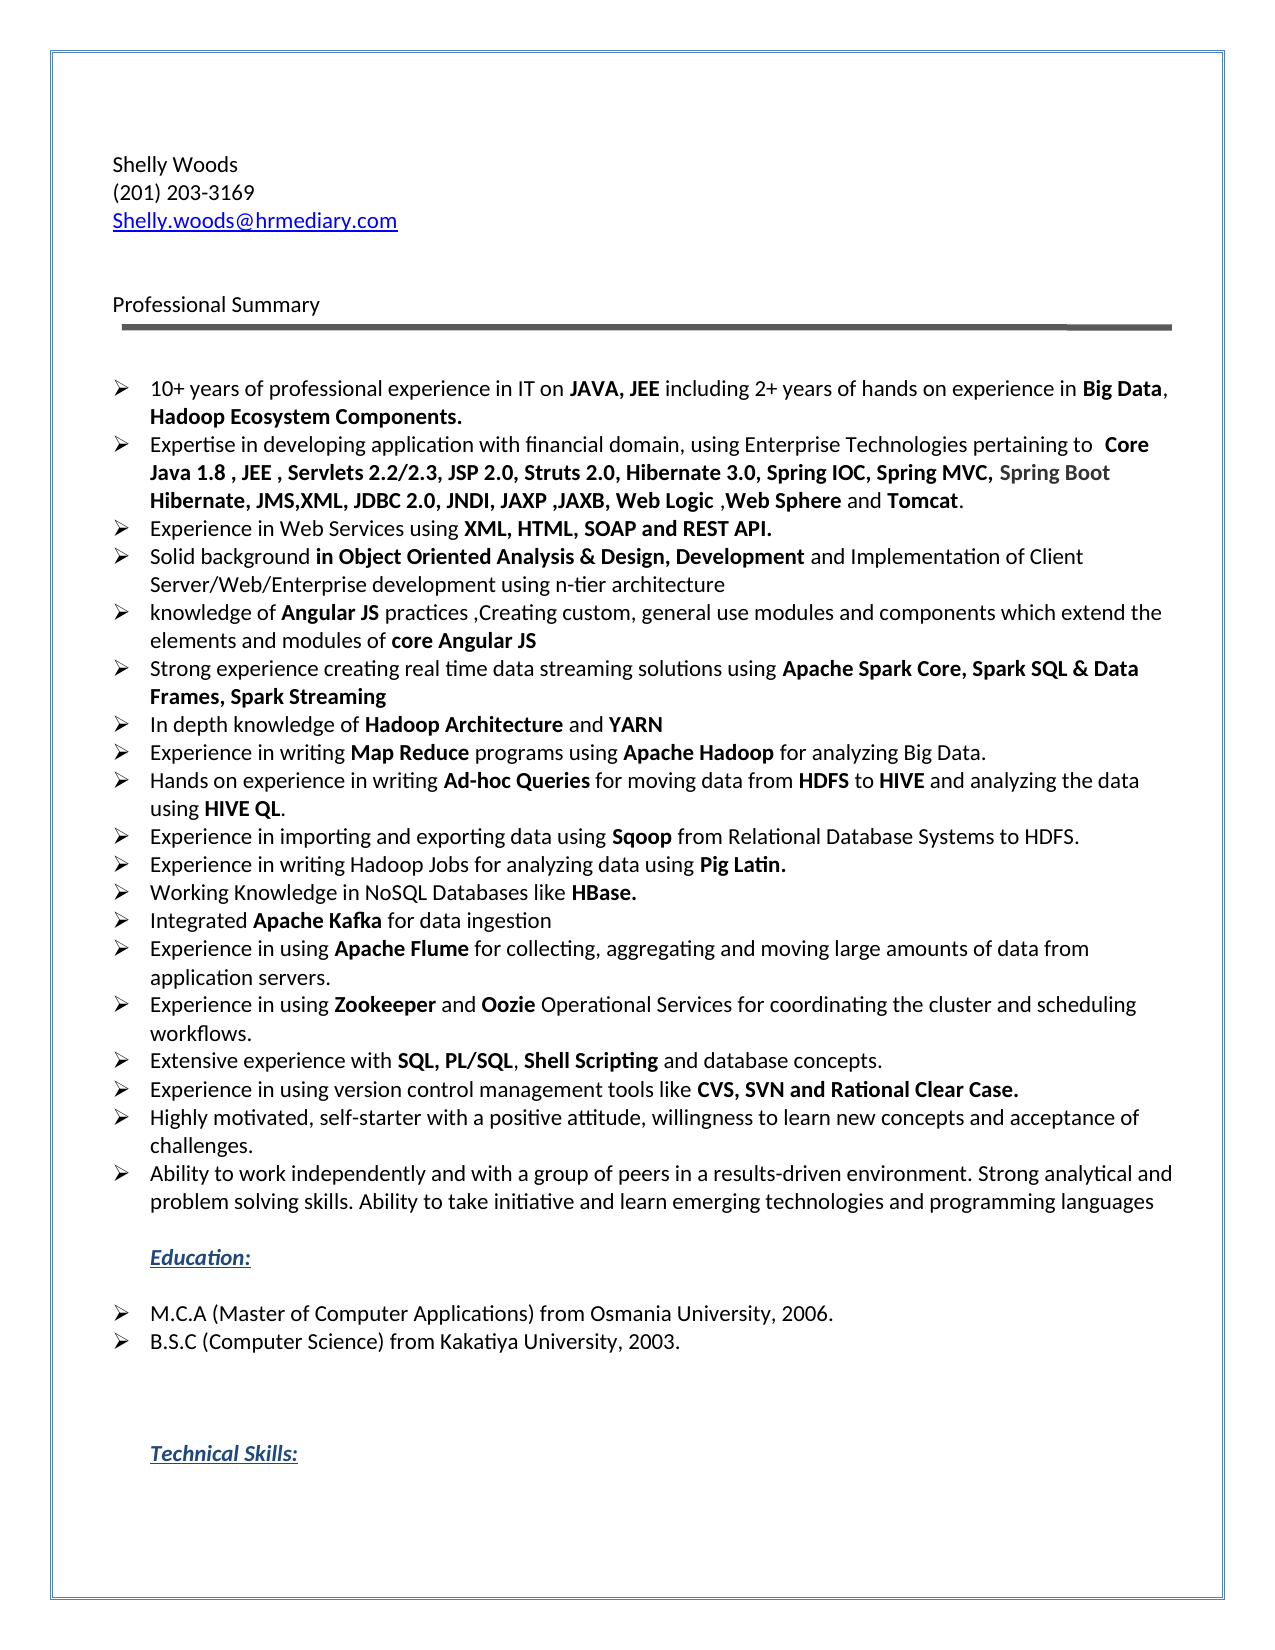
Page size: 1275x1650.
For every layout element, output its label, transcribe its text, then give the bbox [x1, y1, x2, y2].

list B.S.C (Computer Science) from Kakatiya University, 2003. [112, 1327, 1181, 1355]
list Hands on experience in writing Ad-hoc Queries for moving data from HDFS to HIVE and analyzing the data using HIVE QL. [112, 766, 1181, 822]
list Experience in using Zookeeper and Oozie Operational Services for coordinating the cluster and scheduling workflows. [112, 991, 1181, 1047]
list 10+ years of professional experience in IT on JAVA, JEE including 2+ years of hands on experience in Big Data, Hadoop Ecosystem Components. [112, 374, 1181, 430]
list M.C.A (Master of Computer Applications) from Osmania University, 2006. [112, 1299, 1181, 1327]
list Expertise in developing application with financial domain, using Enterprise Technologies pertaining to Core Java 1.8 , JEE , Servlets 2.2/2.3, JSP 2.0, Struts 2.0, Hibernate 3.0, Spring IOC, Spring MVC, Spring Boot Hibernate, JMS,XML, JDBC 2.0, JNDI, JAXP ,JAXB, Web Logic ,Web Sphere and Tomcat. [112, 430, 1181, 514]
list Extensive experience with SQL, PL/SQL, Shell Scripting and database concepts. [112, 1047, 1181, 1075]
list Experience in writing Map Reduce programs using Apache Hadoop for analyzing Big Data. [112, 738, 1181, 766]
list knowledge of Angular JS practices ,Creating custom, general use modules and components which extend the elements and modules of core Angular JS [112, 598, 1181, 654]
list Experience in using Apache Flume for collecting, aggregating and moving large amounts of data from application servers. [112, 934, 1181, 991]
list Working Knowledge in NoSQL Databases like HBase. [112, 878, 1181, 907]
list Strong experience creating real time data streaming solutions using Apache Spark Core, Spark SQL & Data Frames, Spark Streaming [112, 654, 1181, 710]
text Professional Summary [112, 290, 1181, 318]
text Shelly Woods [112, 150, 1181, 178]
list Solid background in Object Oriented Analysis & Design, Development and Implementation of Client Server/Web/Enterprise development using n-tier architecture [112, 542, 1181, 598]
list Experience in using version control management tools like CVS, SVN and Rational Clear Case. [112, 1075, 1181, 1103]
list Experience in Web Services using XML, HTML, SOAP and REST API. [112, 514, 1181, 542]
text (201) 203-3169 [112, 178, 1181, 206]
text Education: [150, 1243, 1181, 1271]
list Integrated Apache Kafka for data ingestion [112, 907, 1181, 934]
list Highly motivated, self-starter with a positive attitude, willingness to learn new concepts and acceptance of challenges. [112, 1103, 1181, 1159]
list Ability to work independently and with a group of peers in a results-driven environment. Strong analytical and problem solving skills. Ability to take initiative and learn emerging technologies and programming languages [112, 1159, 1181, 1215]
text Technical Skills: [150, 1439, 1181, 1467]
text Shelly.woods@hrmediary.com [112, 206, 1181, 234]
list In depth knowledge of Hadoop Architecture and YARN [112, 710, 1181, 738]
list Experience in writing Hadoop Jobs for analyzing data using Pig Latin. [112, 851, 1181, 878]
list Experience in importing and exporting data using Sqoop from Relational Database Systems to HDFS. [112, 822, 1181, 851]
